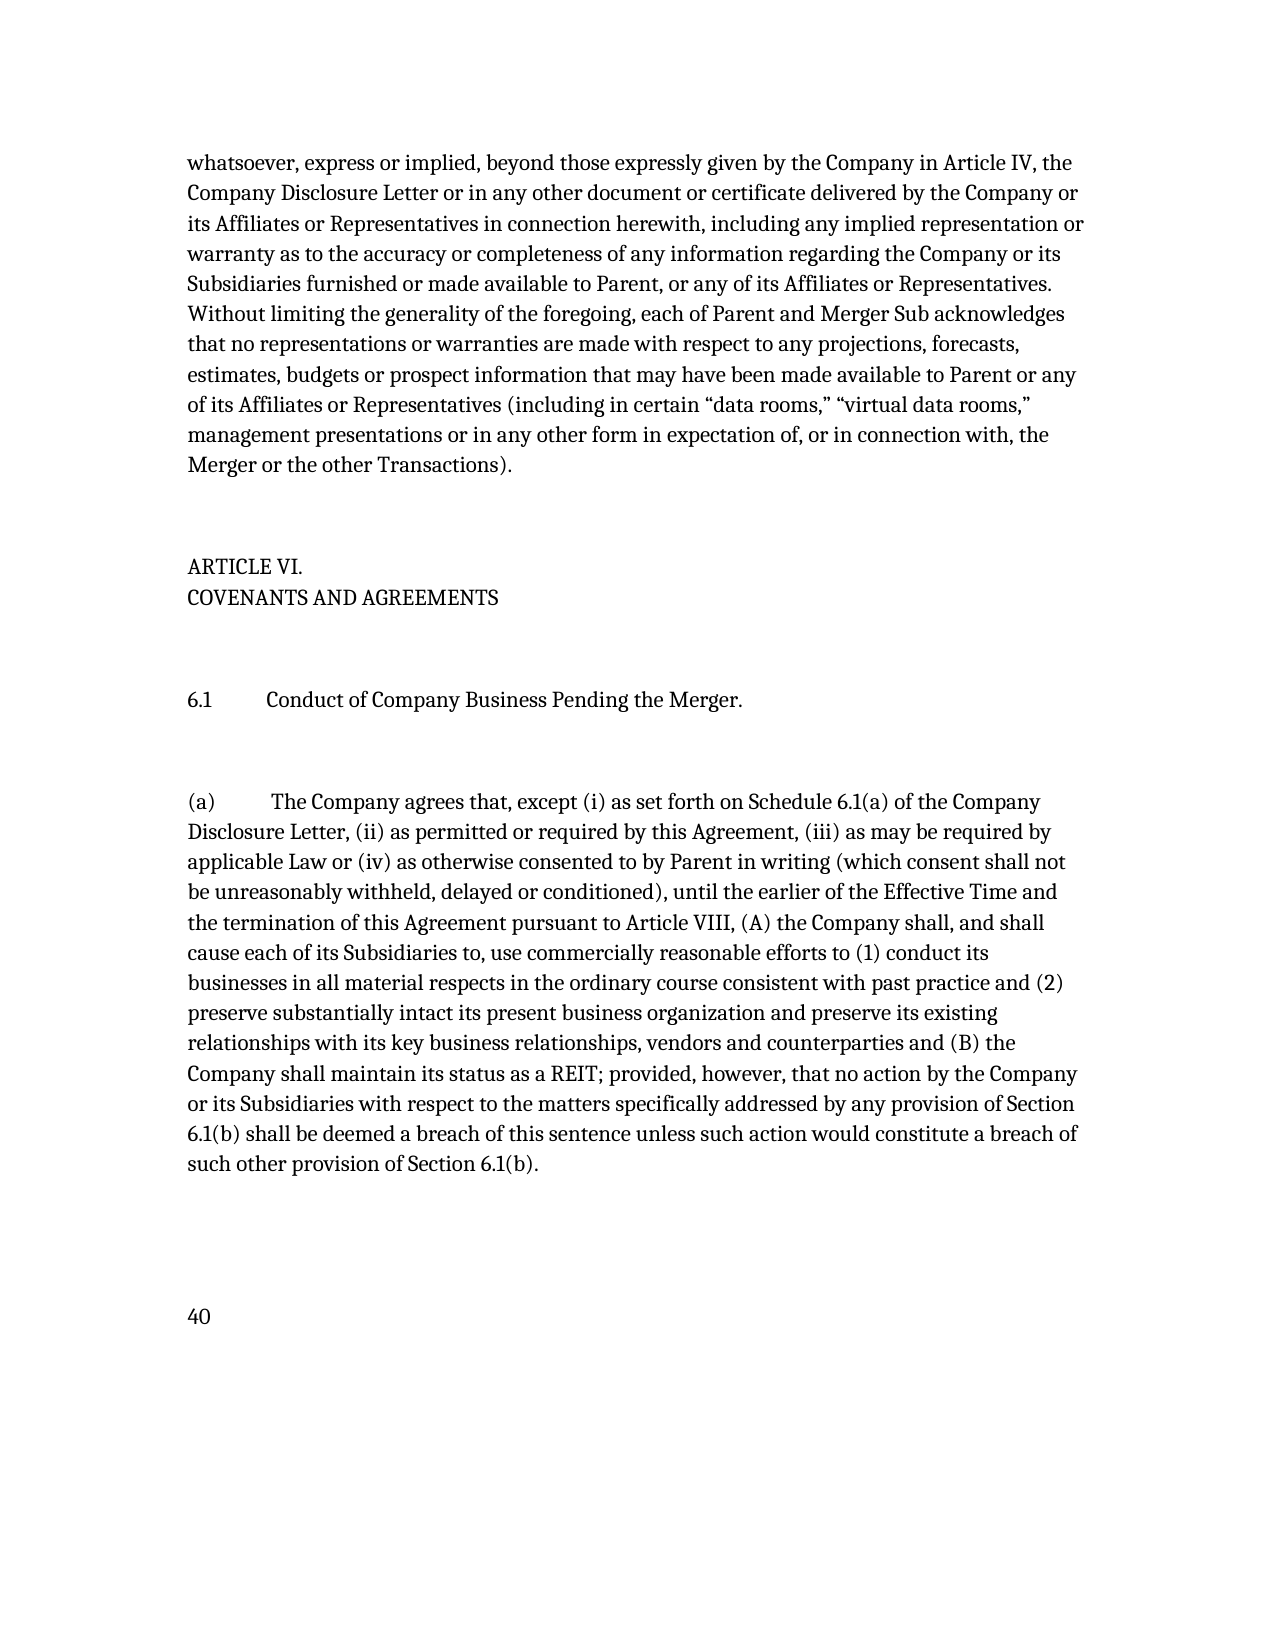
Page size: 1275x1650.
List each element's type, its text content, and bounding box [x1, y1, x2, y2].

text 6.1 Conduct of Company Business Pending the Merger. [187, 686, 1087, 713]
text (a) The Company agrees that, except (i) as set forth on Schedule 6.1(a) of the Company Disclosure Letter, (ii) as permitted or required by this Agreement, (iii) as may be required by applicable Law or (iv) as otherwise consented to by Parent in writing (which consent shall not be unreasonably withheld, delayed or conditioned), until the earlier of the Effective Time and the termination of this Agreement pursuant to Article VIII, (A) the Company shall, and shall cause each of its Subsidiaries to, use commercially reasonable efforts to (1) conduct its businesses in all material respects in the ordinary course consistent with past practice and (2) preserve substantially intact its present business organization and preserve its existing relationships with its key business relationships, vendors and counterparties and (B) the Company shall maintain its status as a REIT; provided, however, that no action by the Company or its Subsidiaries with respect to the matters specifically addressed by any provision of Section 6.1(b) shall be deemed a breach of this sentence unless such action would constitute a breach of such other provision of Section 6.1(b). [187, 788, 1087, 1177]
text 40 [187, 1304, 1087, 1331]
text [187, 150, 1087, 478]
text ARTICLE VI. COVENANTS AND AGREEMENTS [187, 554, 1087, 611]
